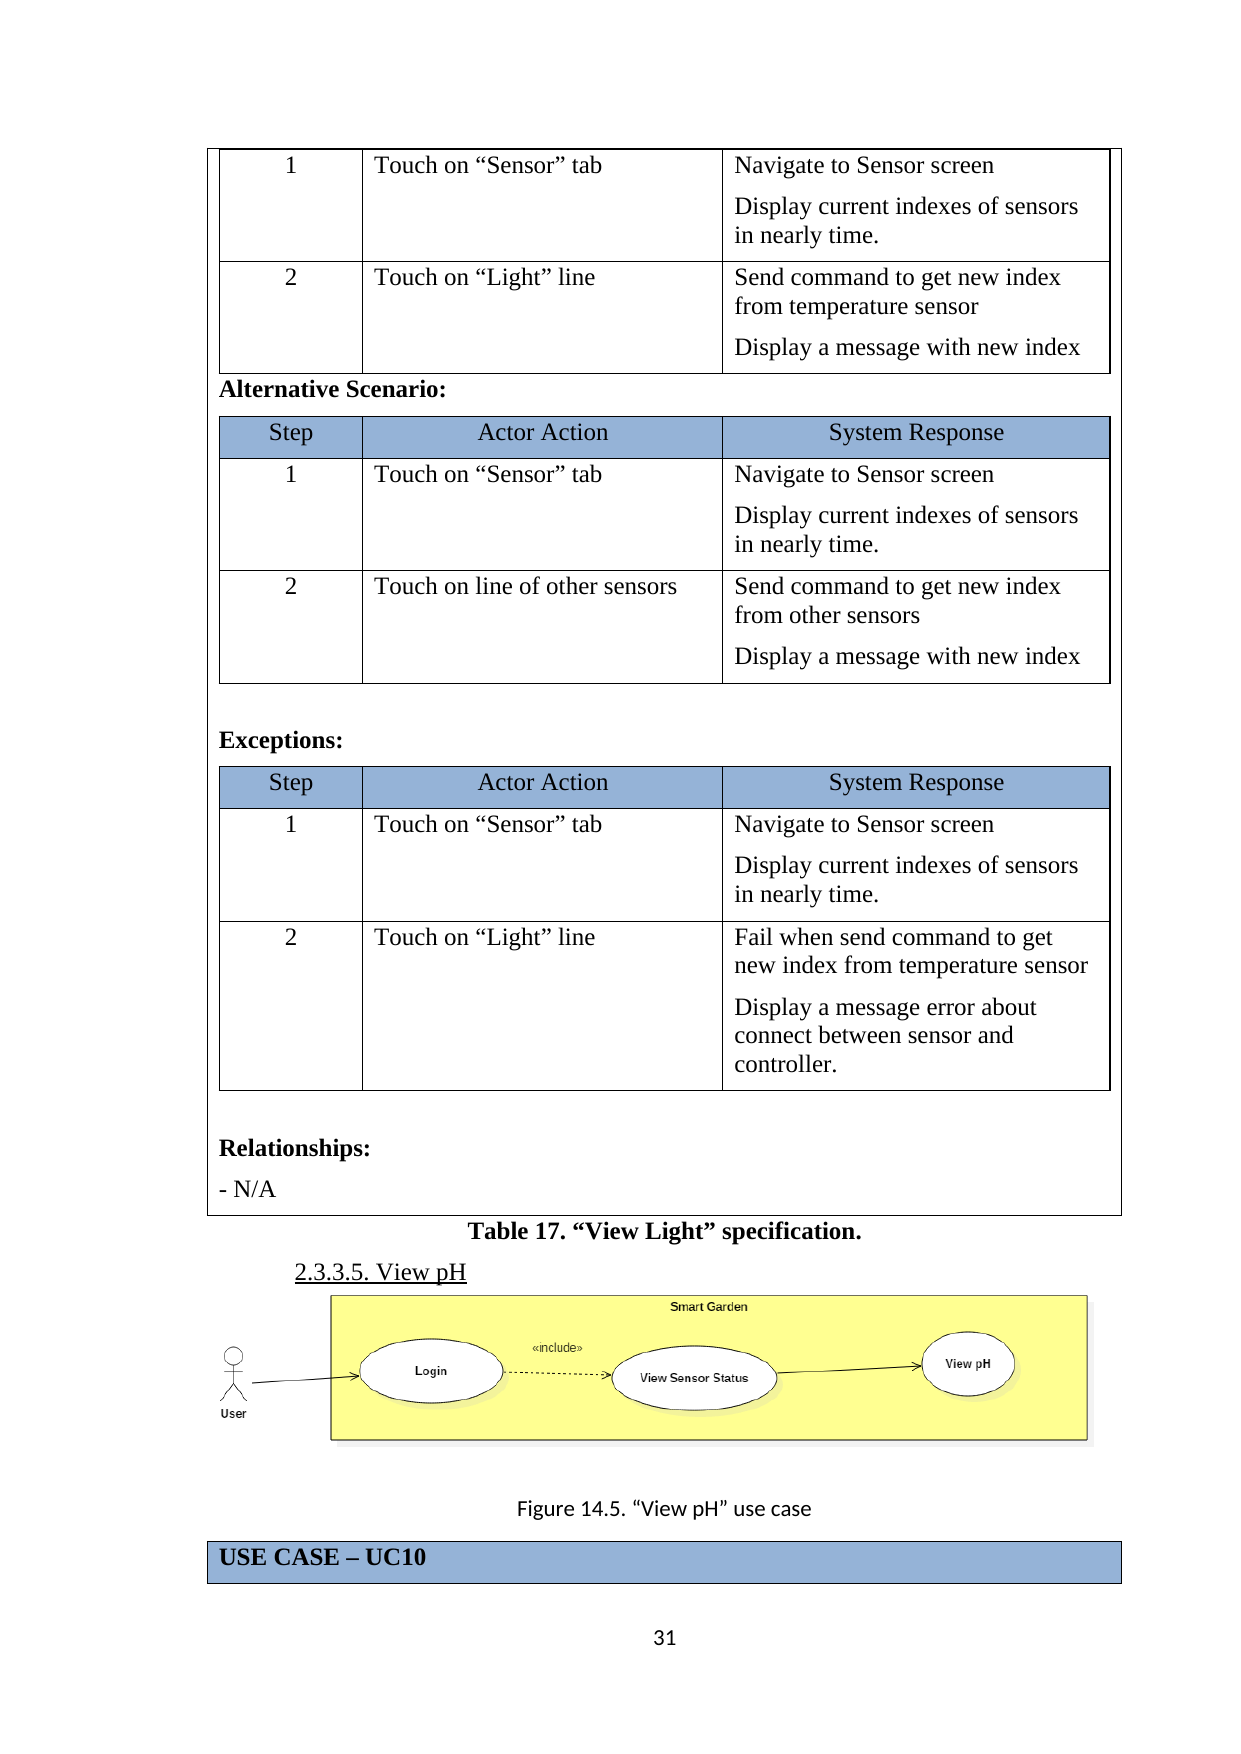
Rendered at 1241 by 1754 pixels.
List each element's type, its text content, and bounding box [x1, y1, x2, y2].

text 2.3.3.5. View pH [257, 1257, 1122, 1286]
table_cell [208, 149, 1121, 1215]
table_header USE CASE – UC10 [208, 1542, 1121, 1583]
text Figure 14.5. “View pH” use case [207, 1494, 1122, 1522]
text Table 17. “View Light” specification. [207, 1216, 1122, 1245]
picture [206, 1286, 1123, 1476]
